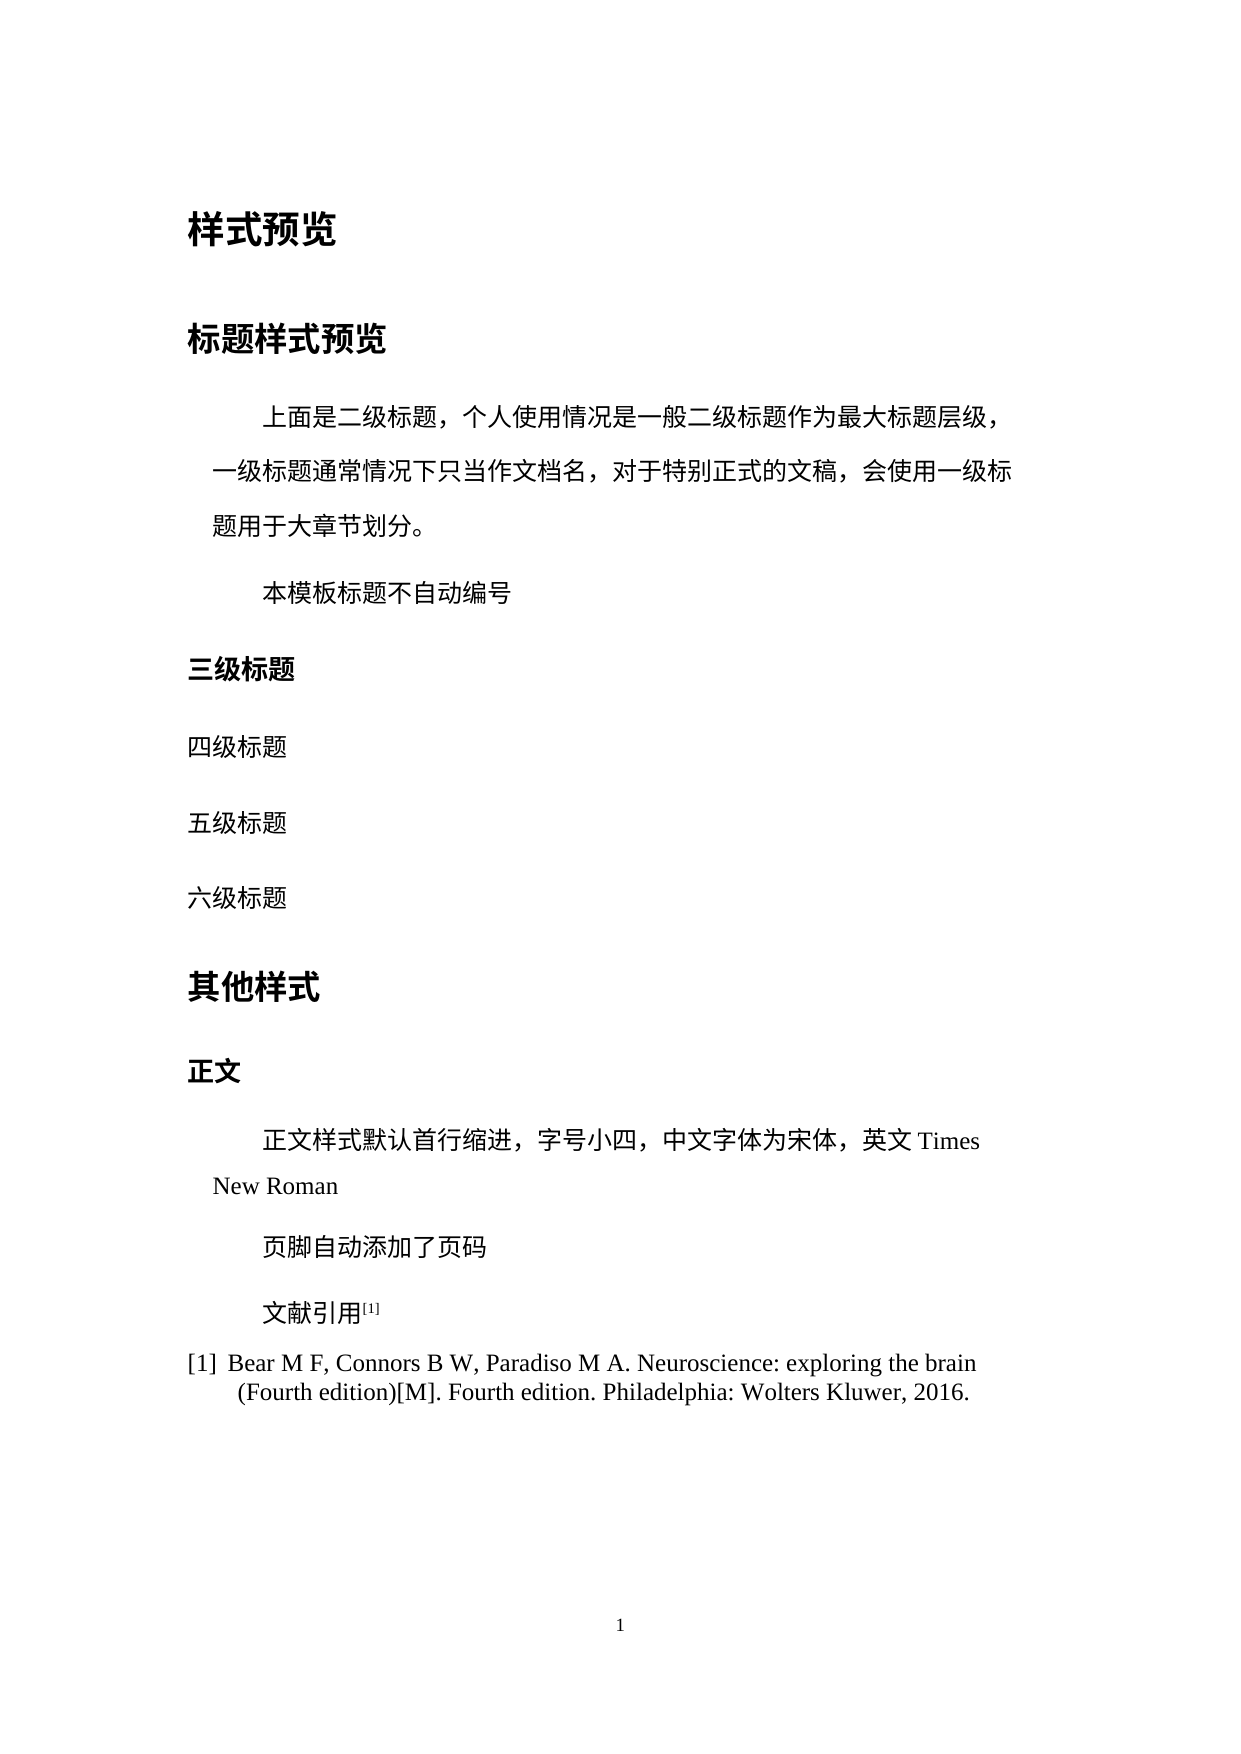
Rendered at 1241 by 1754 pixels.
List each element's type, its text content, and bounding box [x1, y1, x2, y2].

text 正文样式默认首行缩进，字号小四，中文字体为宋体，英文Times New Roman [212, 1121, 1028, 1200]
subtitle 标题样式预览 [187, 313, 1053, 361]
subtitle 正文 [187, 1053, 1053, 1090]
subtitle 四级标题 [187, 728, 1053, 764]
text 本模板标题不自动编号 [212, 573, 1028, 609]
text 文献引用[1] [212, 1294, 1028, 1330]
text 上面是二级标题，个人使用情况是一般二级标题作为最大标题层级，一级标题通常情况下只当作文档名，对于特别正式的文稿，会使用一级标题用于大章节划分。 [212, 397, 1028, 542]
subtitle ​​样式预览 [187, 200, 1053, 254]
subtitle 三级标题 [187, 648, 1053, 687]
subtitle 其他样式 [187, 964, 1053, 1009]
subtitle 五级标题 [187, 803, 1053, 839]
text [1] Bear M F, Connors B W, Paradiso M A. Neuroscience: exploring the brain (Fourth edition)[M]. Fourth edition. Philadelphia: Wolters Kluwer, 2016. [187, 1348, 1053, 1406]
text 页脚自动添加了页码 [212, 1227, 1028, 1263]
subtitle 六级标题 [187, 878, 1053, 914]
